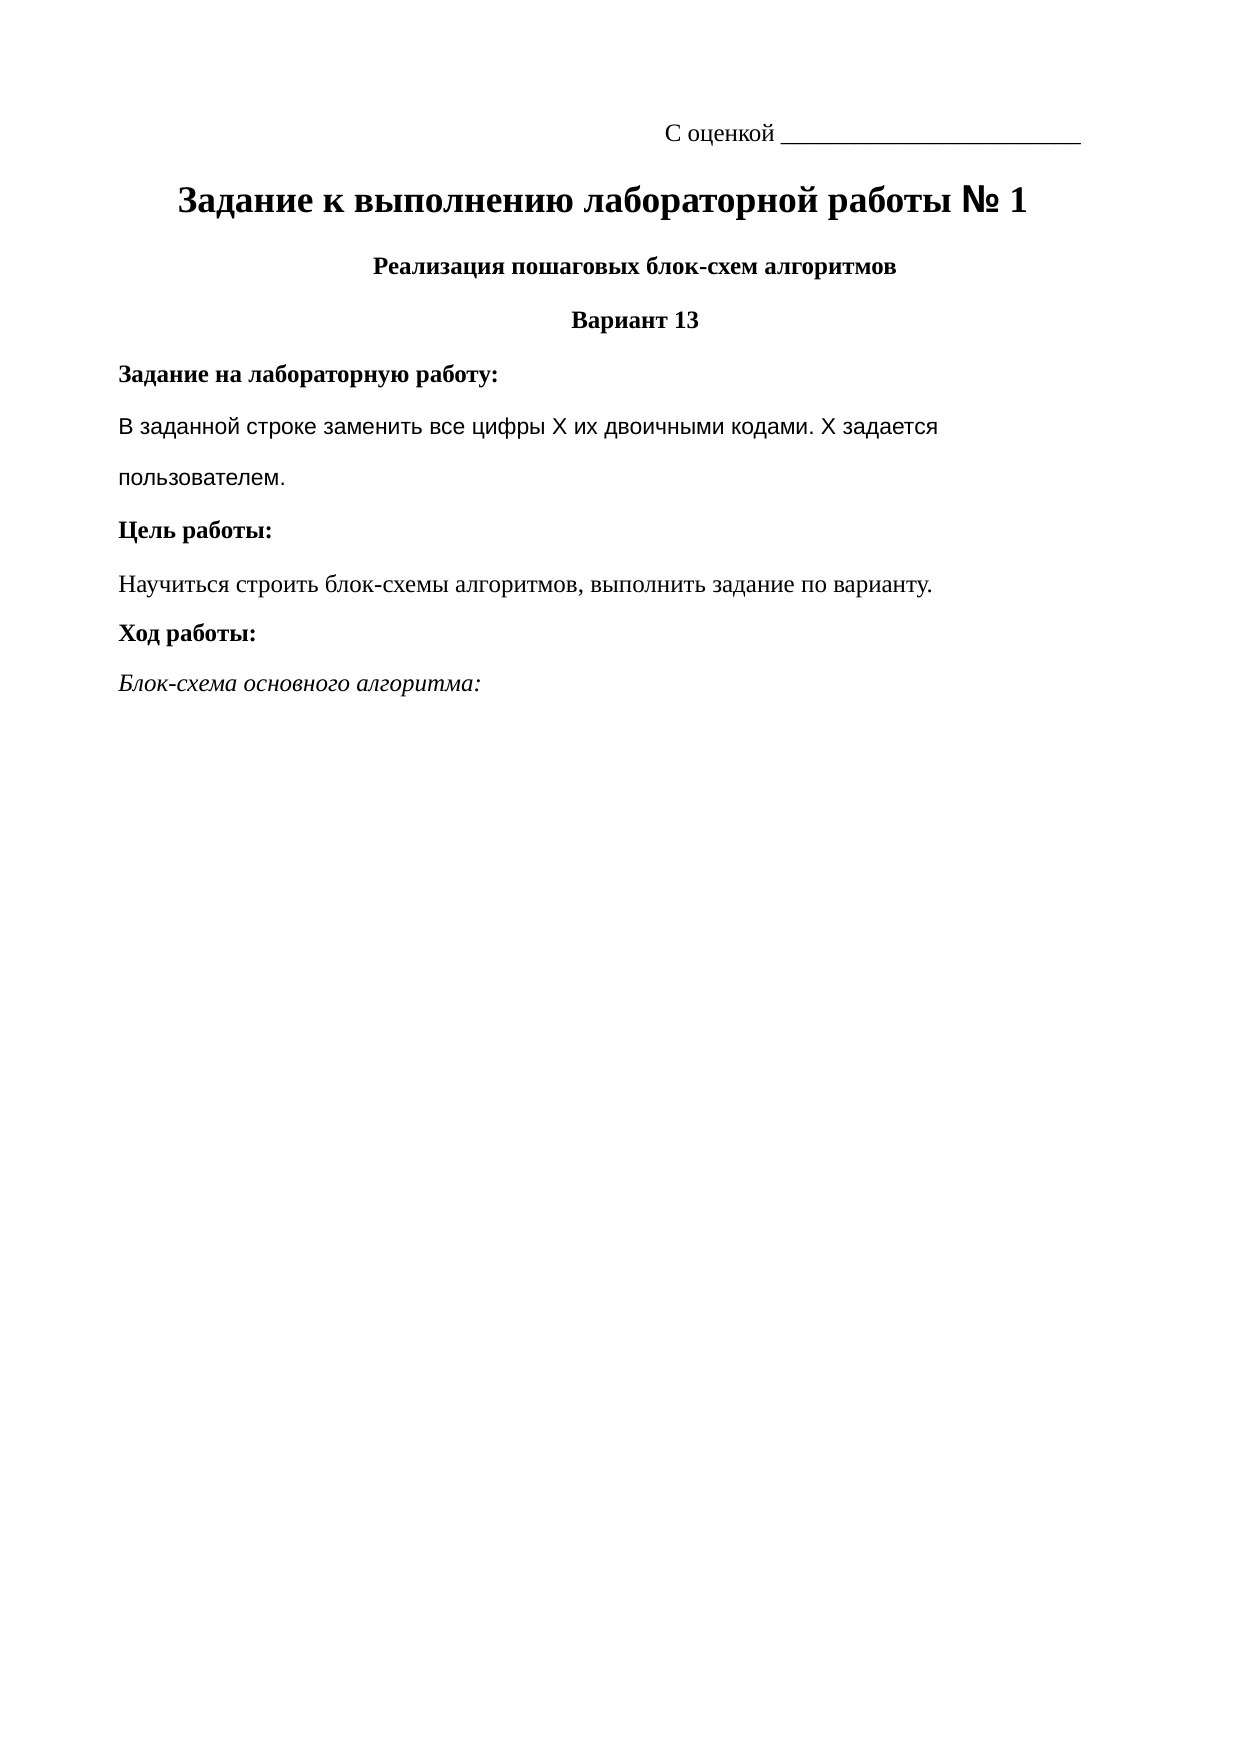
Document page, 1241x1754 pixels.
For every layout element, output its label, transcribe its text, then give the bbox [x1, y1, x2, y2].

text Реализация пошаговых блок-схем алгоритмов [118, 251, 1152, 280]
text пользователем. [118, 464, 1152, 490]
text Ход работы: [118, 618, 1152, 647]
text С оценкой ________________________ [664, 118, 1152, 147]
text Задание на лабораторную работу: [118, 359, 1152, 388]
text Блок-схема основного алгоритма: [118, 668, 1152, 697]
text Цель работы: [118, 515, 1152, 544]
text Вариант 13 [118, 305, 1152, 334]
text В заданной строке заменить все цифры X их двоичными кодами. Х задается [118, 413, 1152, 439]
text Научиться строить блок-схемы алгоритмов, выполнить задание по варианту. [118, 569, 1152, 598]
text Задание к выполнению лабораторной работы № 1 [177, 172, 1152, 223]
